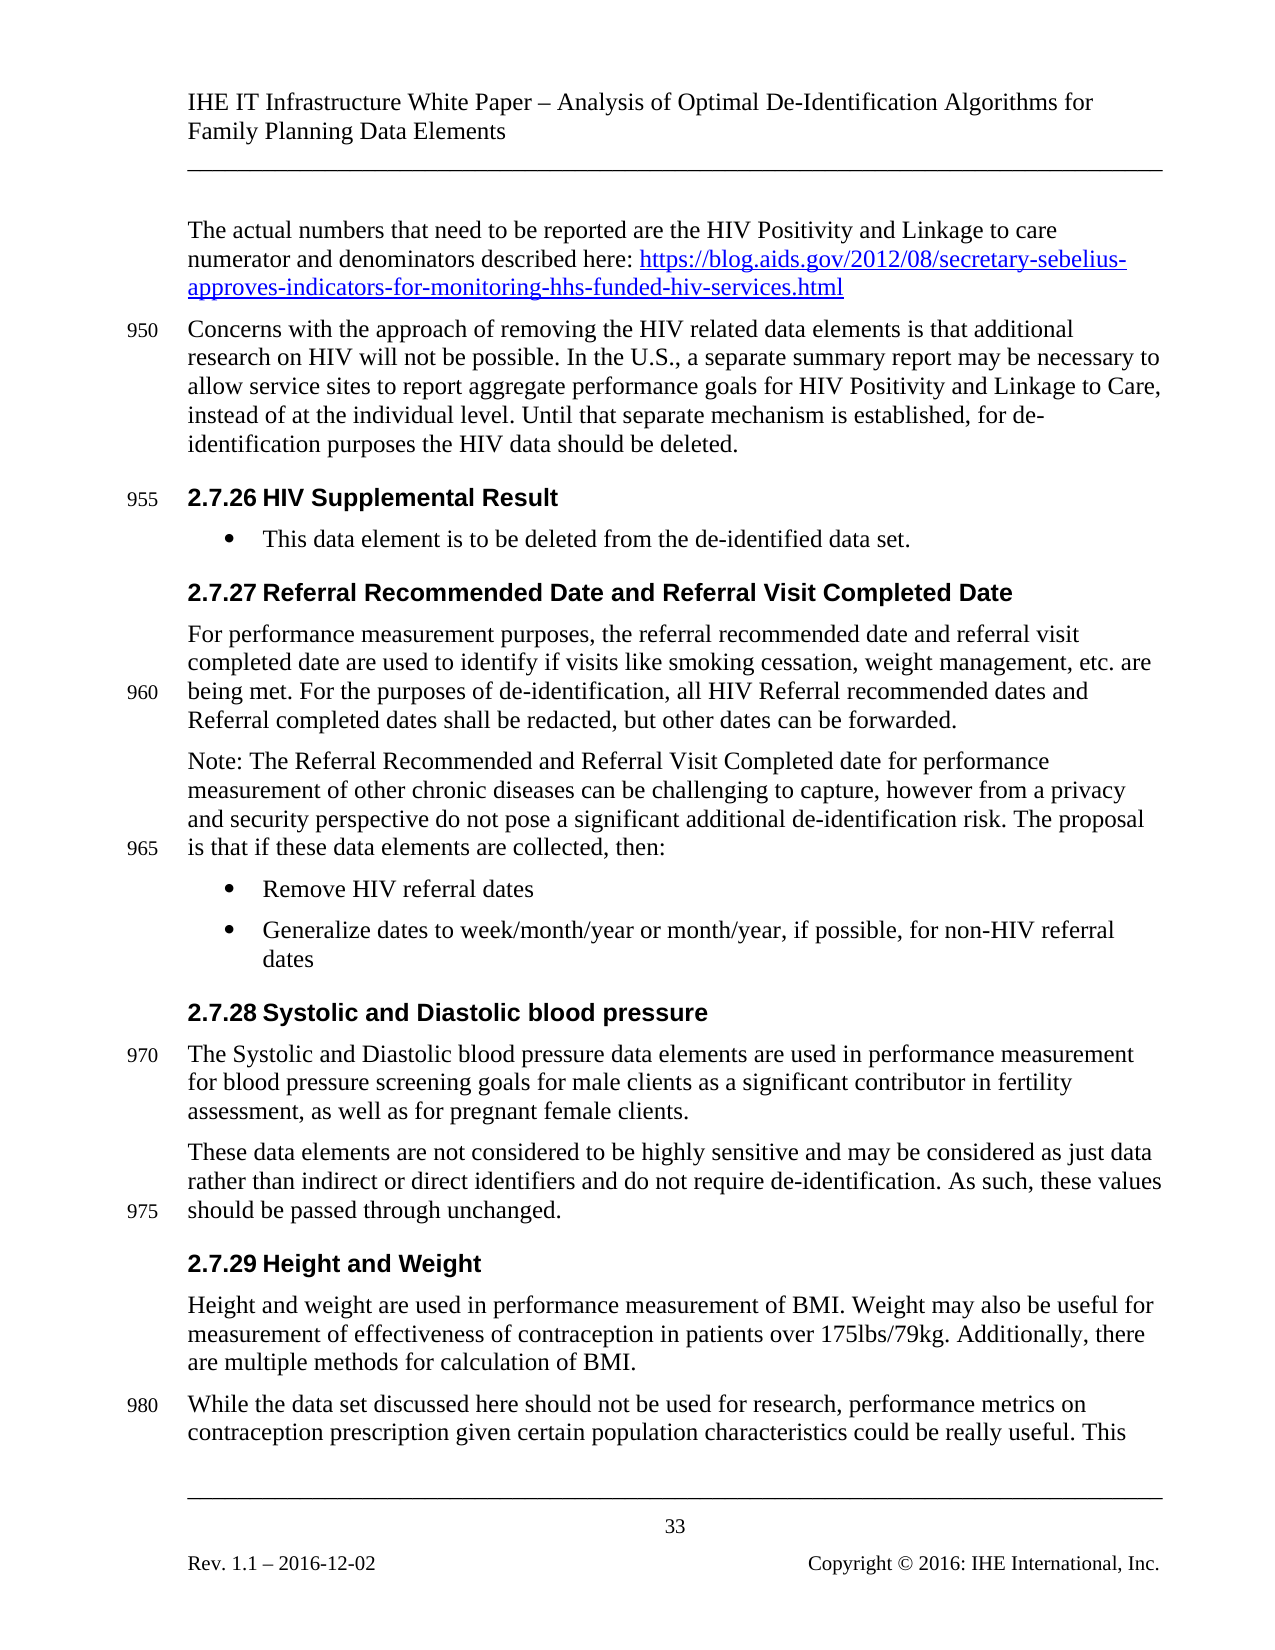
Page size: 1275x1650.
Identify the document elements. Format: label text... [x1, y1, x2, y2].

subtitle Systolic and Diastolic blood pressure [187, 997, 1162, 1026]
text The actual numbers that need to be reported are the HIV Positivity and Linkage to care numerator and denominators described here: https://blog.aids.gov/2012/08/secretary-sebelius-approves-indicators-for-monitoring-hhs-funded-hiv-services.html [187, 215, 1162, 301]
subtitle HIV Supplemental Result [187, 482, 1162, 511]
text Height and weight are used in performance measurement of BMI. Weight may also be useful for measurement of effectiveness of contraception in patients over 175lbs/79kg. Additionally, there are multiple methods for calculation of BMI. [187, 1290, 1162, 1376]
text Concerns with the approach of removing the HIV related data elements is that additional research on HIV will not be possible. In the U.S., a separate summary report may be necessary to allow service sites to report aggregate performance goals for HIV Positivity and Linkage to Care, instead of at the individual level. Until that separate mechanism is established, for de-identification purposes the HIV data should be deleted. [187, 314, 1162, 457]
text These data elements are not considered to be highly sensitive and may be considered as just data rather than indirect or direct identifiers and do not require de-identification. As such, these values should be passed through unchanged. [187, 1137, 1162, 1224]
text Note: The Referral Recommended and Referral Visit Completed date for performance measurement of other chronic diseases can be challenging to capture, however from a privacy and security perspective do not pose a significant additional de-identification risk. The proposal is that if these data elements are collected, then: [187, 746, 1162, 861]
subtitle Height and Weight [187, 1249, 1162, 1277]
list Remove HIV referral dates [225, 874, 1162, 902]
text The Systolic and Diastolic blood pressure data elements are used in performance measurement for blood pressure screening goals for male clients as a significant contributor in fertility assessment, as well as for pregnant female clients. [187, 1039, 1162, 1125]
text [187, 1389, 1162, 1446]
list This data element is to be deleted from the de-identified data set. [225, 524, 1162, 552]
text For performance measurement purposes, the referral recommended date and referral visit completed date are used to identify if visits like smoking cessation, weight management, etc. are being met. For the purposes of de-identification, all HIV Referral recommended dates and Referral completed dates shall be redacted, but other dates can be forwarded. [187, 619, 1162, 734]
list Generalize dates to week/month/year or month/year, if possible, for non-HIV referral dates [225, 915, 1162, 972]
subtitle Referral Recommended Date and Referral Visit Completed Date [187, 577, 1162, 606]
